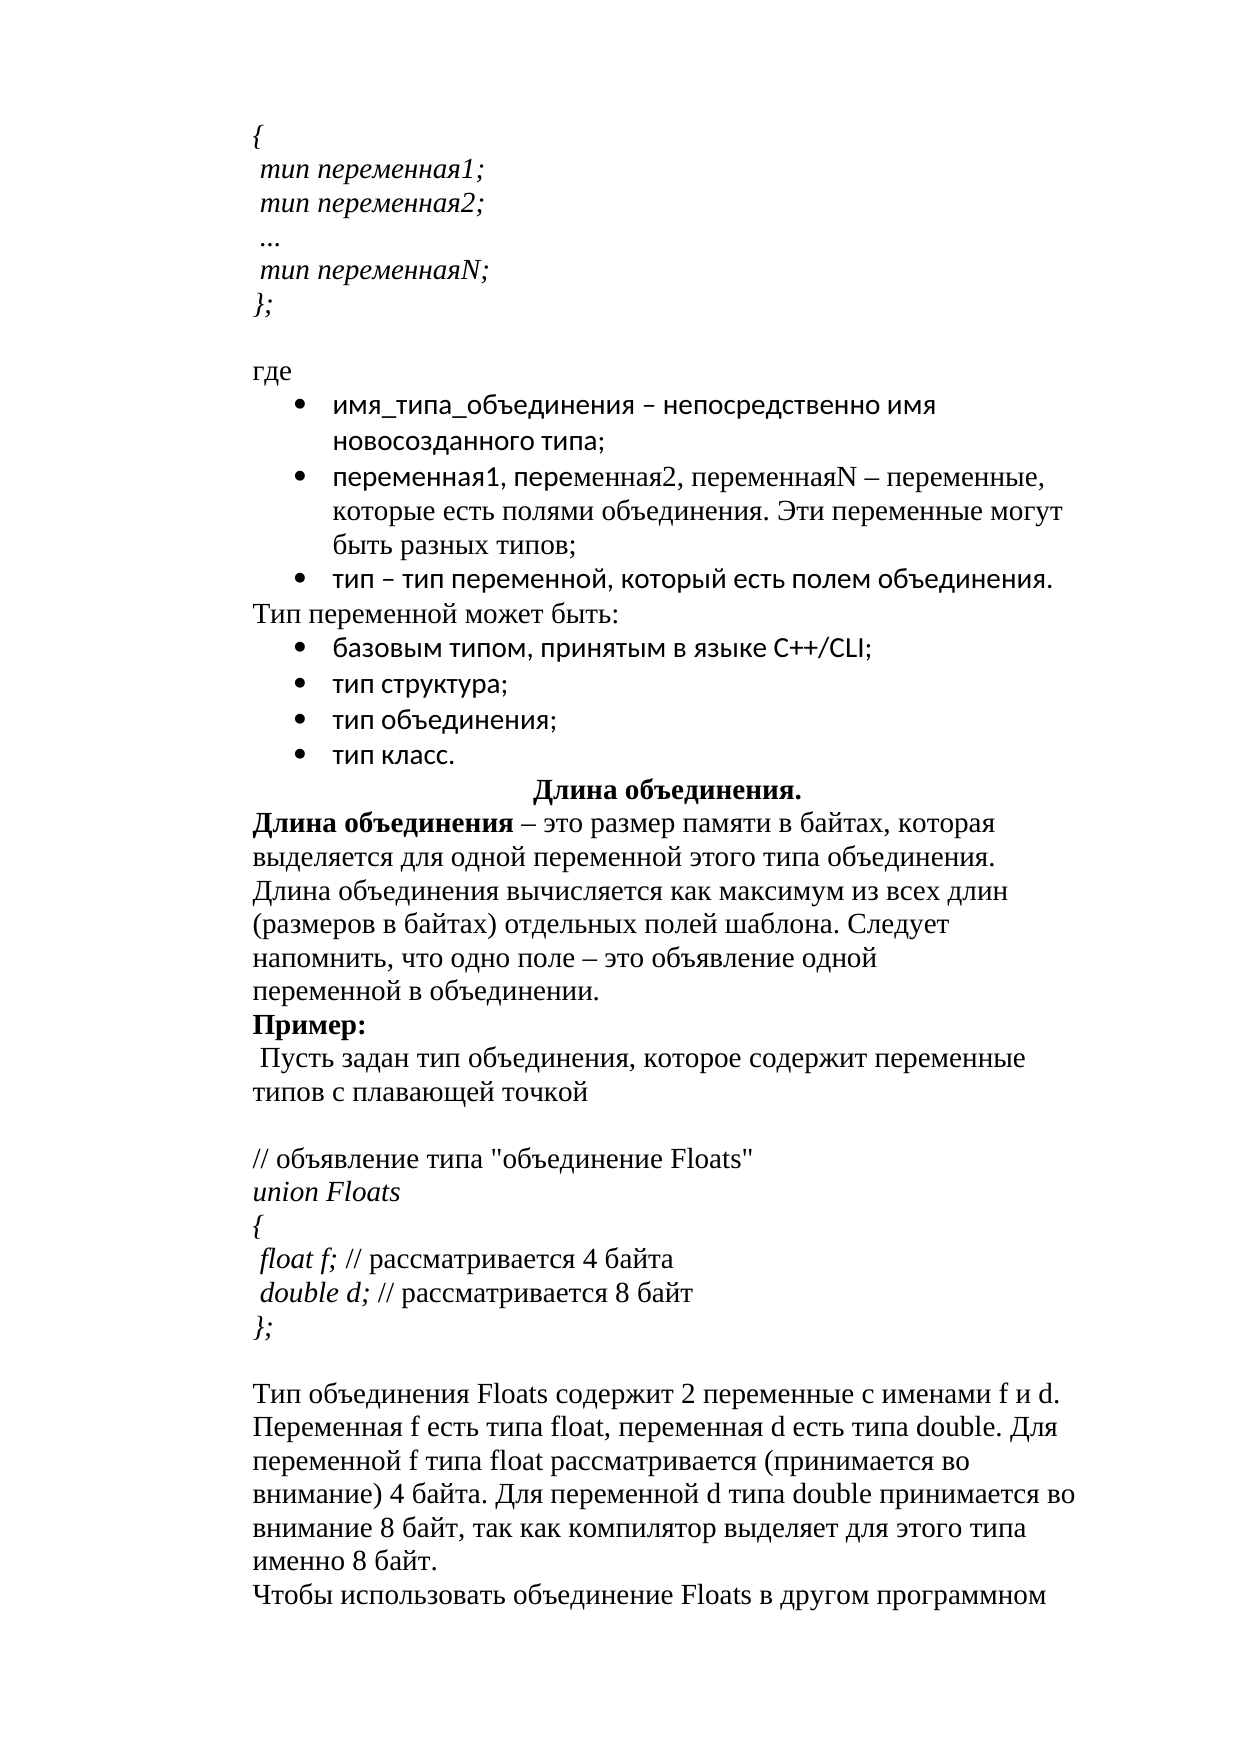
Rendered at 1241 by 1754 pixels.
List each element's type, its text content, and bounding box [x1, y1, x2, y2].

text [252, 1577, 1083, 1611]
list тип класс. [295, 736, 1083, 772]
text тип переменная2; [252, 185, 1083, 219]
text union Floats [252, 1174, 1083, 1208]
list базовым типом, принятым в языке C++/CLI; [295, 629, 1083, 665]
text ... [252, 219, 1083, 252]
text { [252, 118, 1083, 152]
text Пусть задан тип объединения, которое содержит переменные типов с плавающей точкой [252, 1040, 1083, 1107]
text double d; // рассматривается 8 байт [252, 1275, 1083, 1309]
text где [252, 353, 1083, 386]
list тип структура; [295, 665, 1083, 701]
text { [252, 1208, 1083, 1242]
text Длина объединения – это размер памяти в байтах, которая выделяется для одной переменной этого типа объединения. [252, 806, 1083, 873]
text тип переменнаяN; [252, 252, 1083, 286]
list переменная1, переменная2, переменнаяN – переменные, которые есть полями объединения. Эти переменные могут быть разных типов; [295, 458, 1083, 560]
text внимание 8 байт, так как компилятор выделяет для этого типа именно 8 байт. [252, 1510, 1083, 1577]
text float f; // рассматривается 4 байта [252, 1242, 1083, 1275]
text }; [252, 286, 1083, 319]
text }; [252, 1309, 1083, 1342]
text переменной в объединении. [252, 973, 1083, 1007]
text Тип объединения Floats содержит 2 переменные с именами f и d. Переменная f есть типа float, переменная d есть типа double. Для переменной f типа float рассматривается (принимается во внимание) 4 байта. Для переменной d типа double принимается во [252, 1376, 1083, 1510]
text Пример: [252, 1007, 1083, 1040]
text тип переменная1; [252, 152, 1083, 185]
list тип объединения; [295, 701, 1083, 736]
text // объявление типа "объединение Floats" [252, 1141, 1083, 1174]
list имя_типа_объединения – непосредственно имя новосозданного типа; [295, 386, 1083, 458]
list тип – тип переменной, который есть полем объединения. [295, 560, 1083, 596]
text Длина объединения. [252, 772, 1083, 806]
text Тип переменной может быть: [252, 596, 1083, 629]
text Длина объединения вычисляется как максимум из всех длин (размеров в байтах) отдельных полей шаблона. Следует напомнить, что одно поле – это объявление одной [252, 873, 1083, 973]
